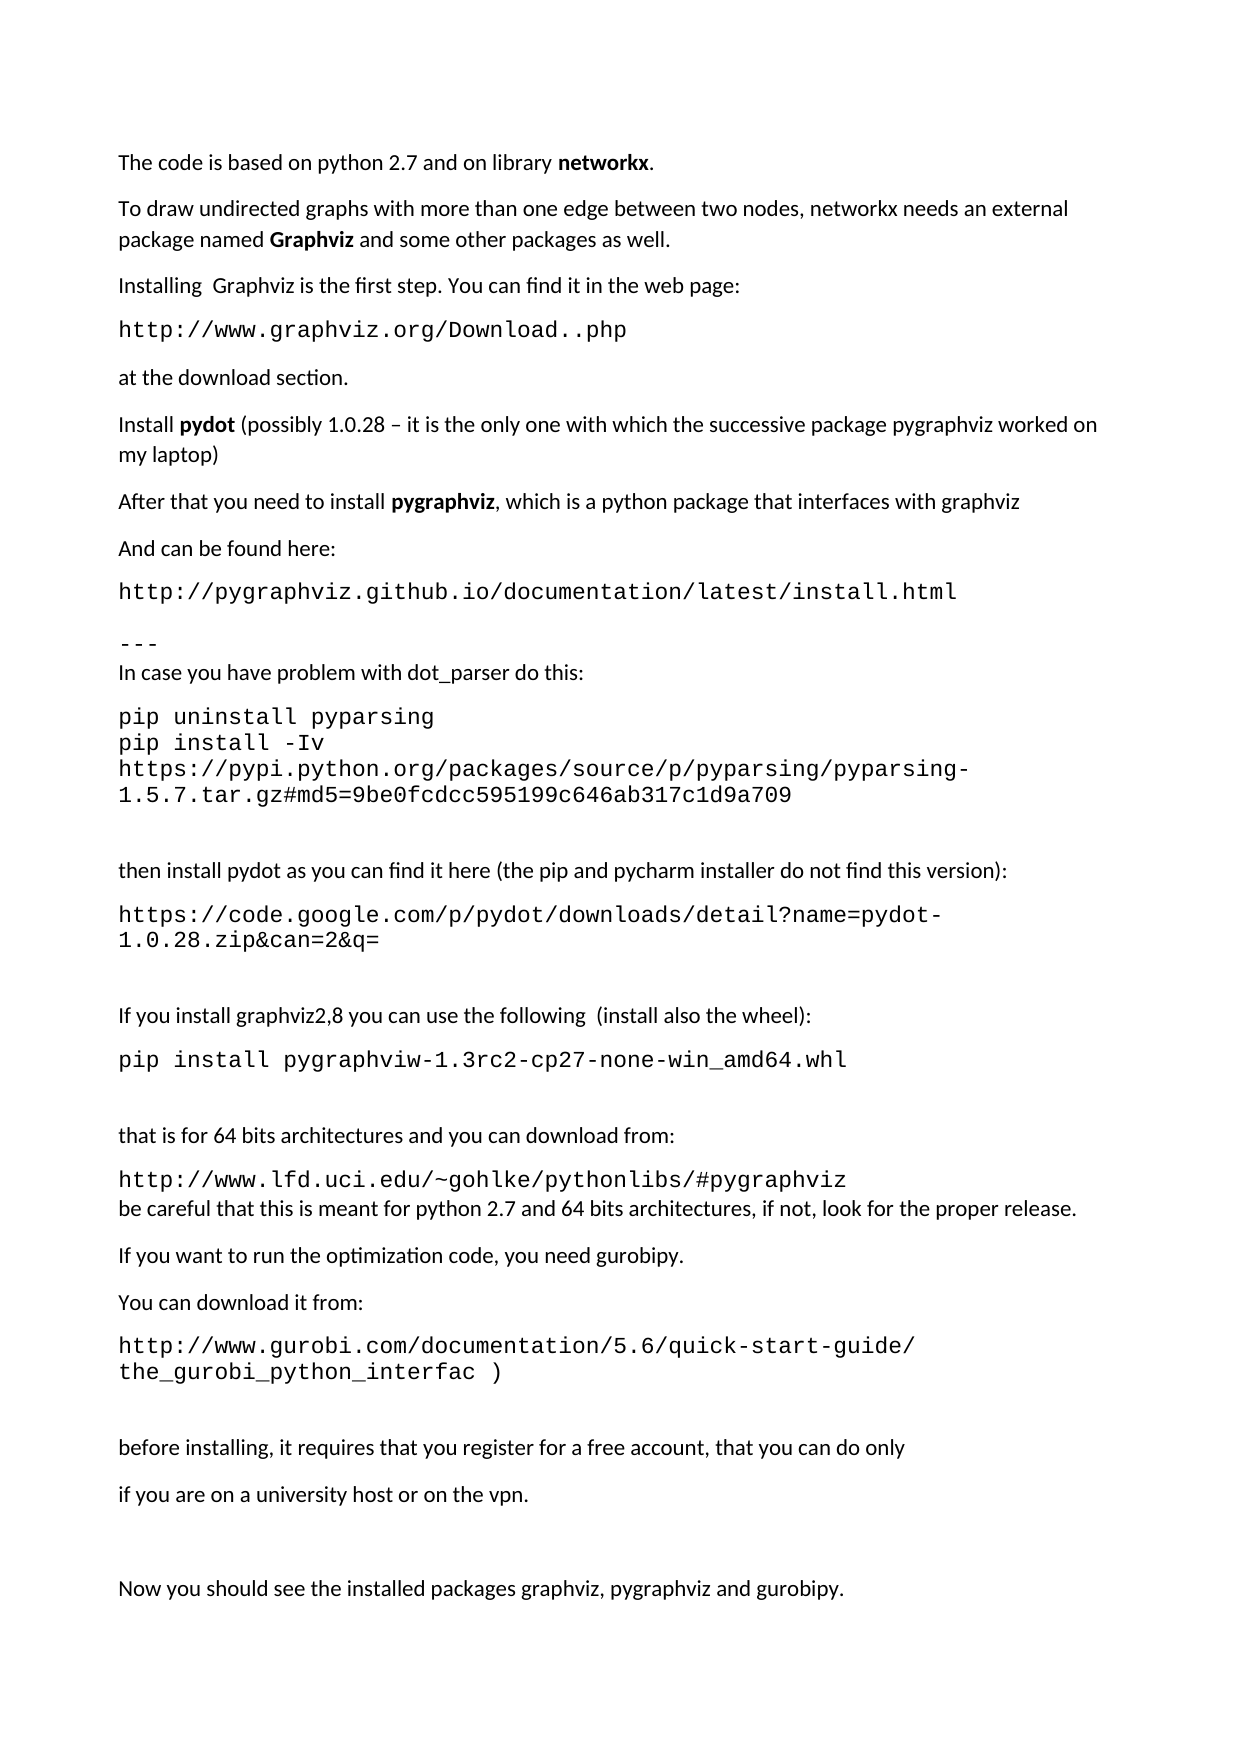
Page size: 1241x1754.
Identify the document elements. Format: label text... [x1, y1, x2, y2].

text pip install -Iv https://pypi.python.org/packages/source/p/pyparsing/pyparsing-1.5.7.tar.gz#md5=9be0fcdcc595199c646ab317c1d9a709 [118, 731, 1122, 809]
text If you want to run the optimization code, you need gurobipy. [118, 1241, 1122, 1269]
text http://pygraphviz.github.io/documentation/latest/install.html [118, 581, 1122, 607]
text at the download section. [118, 363, 1122, 391]
text pip uninstall pyparsing [118, 705, 1122, 731]
text Now you should see the installed packages graphviz, pygraphviz and gurobipy. [118, 1574, 1122, 1602]
text Installing Graphviz is the first step. You can find it in the web page: [118, 272, 1122, 299]
text Install pydot (possibly 1.0.28 – it is the only one with which the successive package pygraphviz worked on my laptop) [118, 410, 1122, 468]
text http://www.gurobi.com/documentation/5.6/quick-start-guide/the_gurobi_python_interfac ) [118, 1335, 1122, 1387]
text --- [118, 633, 1122, 658]
text before installing, it requires that you register for a free account, that you can do only [118, 1433, 1122, 1462]
text And can be found here: [118, 534, 1122, 562]
text http://www.lfd.uci.edu/~gohlke/pythonlibs/#pygraphviz [118, 1168, 1122, 1194]
text After that you need to install pygraphviz, which is a python package that interfaces with graphviz [118, 487, 1122, 515]
text if you are on a university host or on the vpn. [118, 1480, 1122, 1508]
text You can download it from: [118, 1288, 1122, 1316]
text be careful that this is meant for python 2.7 and 64 bits architectures, if not, look for the proper release. [118, 1194, 1122, 1222]
text http://www.graphviz.org/Download..php [118, 318, 1122, 344]
text that is for 64 bits architectures and you can download from: [118, 1121, 1122, 1149]
text https://code.google.com/p/pydot/downloads/detail?name=pydot-1.0.28.zip&can=2&q= [118, 903, 1122, 955]
text The code is based on python 2.7 and on library networkx. [118, 148, 1122, 176]
text pip install pygraphviw-1.3rc2-cp27-none-win_amd64.whl [118, 1048, 1122, 1074]
text In case you have problem with dot_parser do this: [118, 658, 1122, 687]
text To draw undirected graphs with more than one edge between two nodes, networkx needs an external package named Graphviz and some other packages as well. [118, 194, 1122, 253]
text If you install graphviz2,8 you can use the following (install also the wheel): [118, 1002, 1122, 1030]
text then install pydot as you can find it here (the pip and pycharm installer do not find this version): [118, 856, 1122, 884]
